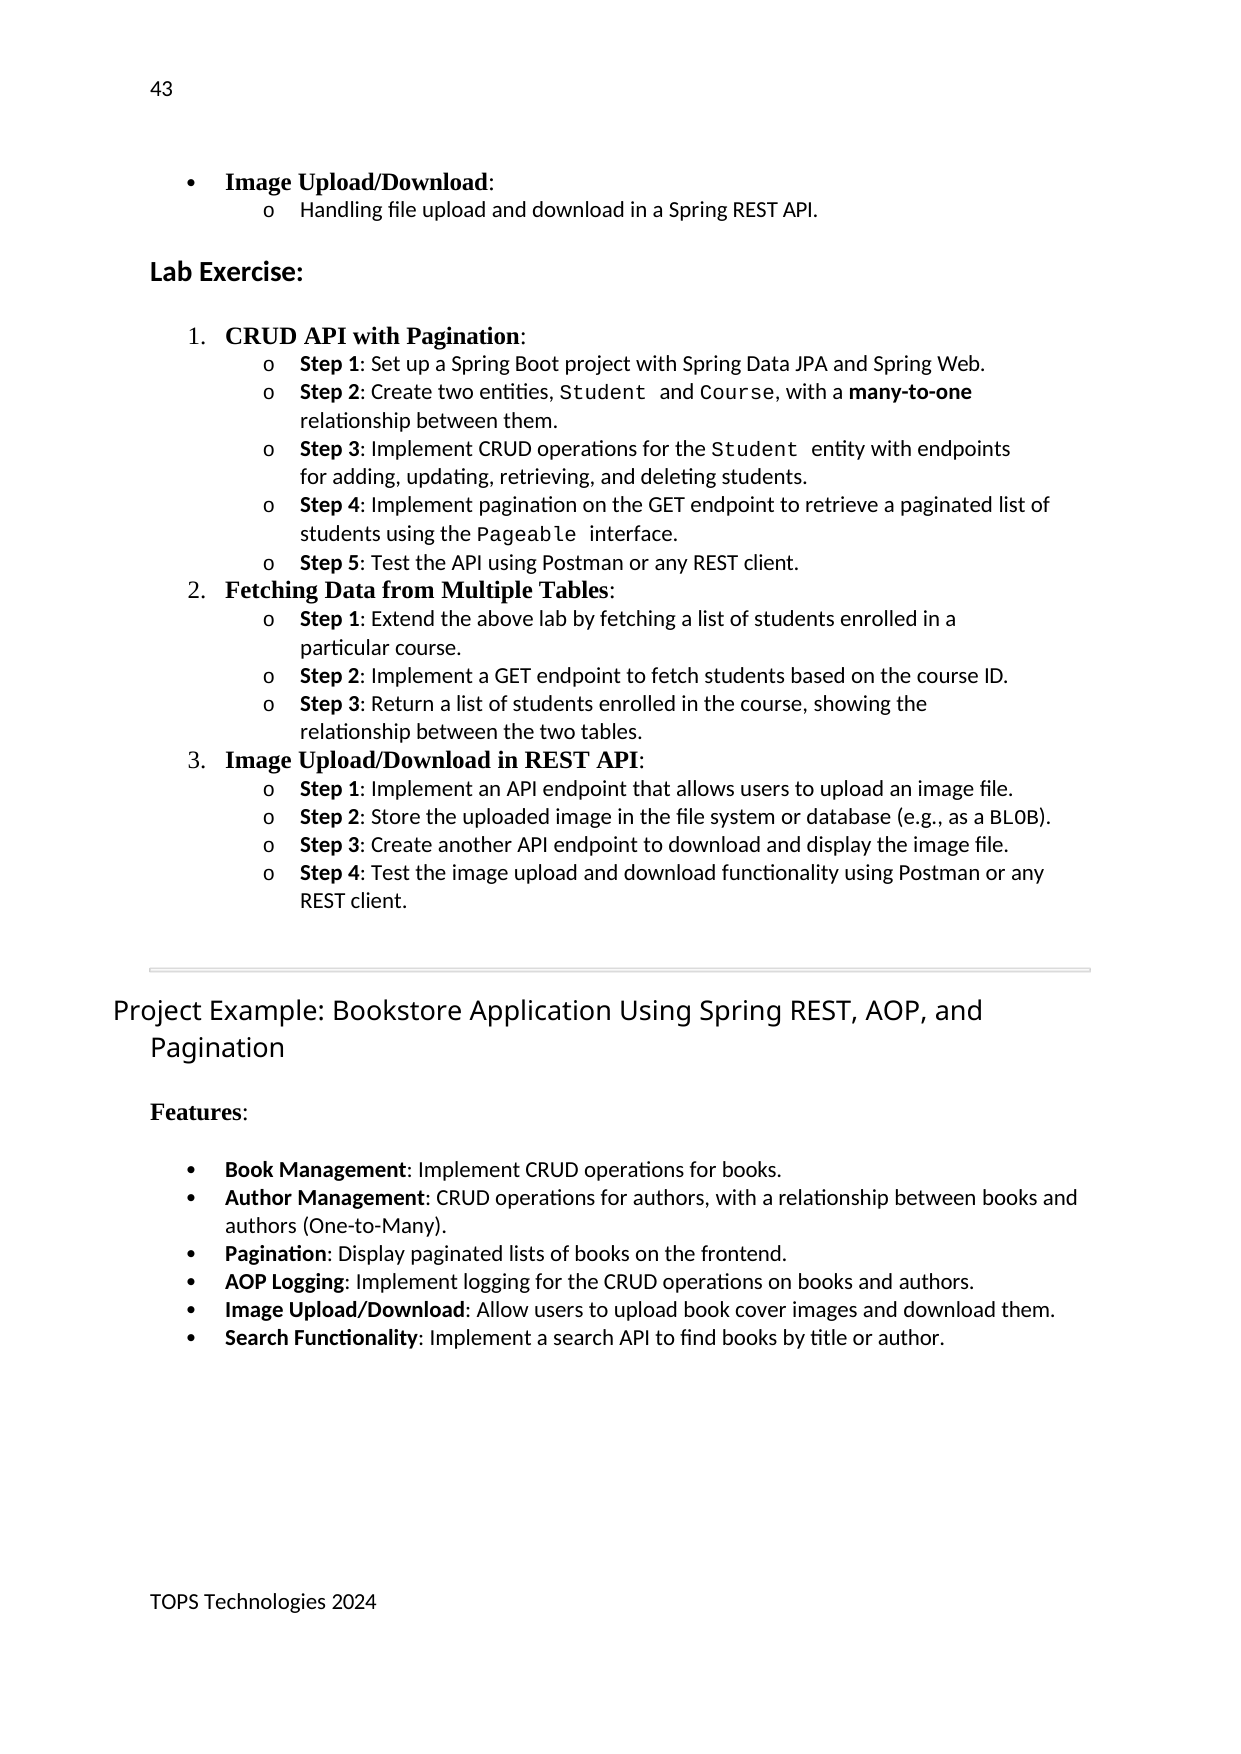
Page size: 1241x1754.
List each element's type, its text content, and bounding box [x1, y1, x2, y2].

list Step 2: Create two entities, Student and Course, with a many-to-one relationship between them. [262, 377, 1081, 434]
list Image Upload/Download: Allow users to upload book cover images and download them. [187, 1295, 1107, 1323]
text Project Example: Bookstore Application Using Spring REST, AOP, and Pagination [113, 992, 1107, 1065]
list Step 4: Implement pagination on the GET endpoint to retrieve a paginated list of students using the Pageable interface. [262, 491, 1050, 548]
list AOP Logging: Implement logging for the CRUD operations on books and authors. [187, 1267, 1107, 1295]
subtitle Lab Exercise: [150, 253, 1107, 289]
list Step 5: Test the API using Postman or any REST client. [262, 548, 1107, 576]
list Book Management: Implement CRUD operations for books. [187, 1155, 1107, 1183]
subtitle Image Upload/Download: [187, 167, 1107, 195]
subtitle CRUD API with Pagination: [187, 321, 1107, 349]
list Step 2: Implement a GET endpoint to fetch students based on the course ID. [262, 661, 1107, 689]
subtitle Fetching Data from Multiple Tables: [187, 576, 1107, 604]
subtitle Image Upload/Download in REST API: [187, 745, 1107, 774]
list Step 2: Store the uploaded image in the file system or database (e.g., as a BLOB). [262, 802, 1107, 830]
list Search Functionality: Implement a search API to find books by title or author. [187, 1323, 1107, 1351]
list Step 1: Extend the above lab by fetching a list of students enrolled in a particular course. [262, 604, 1051, 661]
list Step 3: Implement CRUD operations for the Student entity with endpoints for adding, updating, retrieving, and deleting students. [262, 434, 1036, 491]
list Step 3: Return a list of students enrolled in the course, showing the relationship between the two tables. [262, 689, 1043, 745]
list Step 3: Create another API endpoint to download and display the image file. [262, 830, 1107, 858]
list Step 1: Set up a Spring Boot project with Spring Data JPA and Spring Web. [262, 349, 1107, 377]
list Step 4: Test the image upload and download functionality using Postman or any REST client. [262, 858, 1044, 915]
list Pagination: Display paginated lists of books on the frontend. [187, 1239, 1107, 1267]
subtitle Features: [150, 1097, 1107, 1126]
list Author Management: CRUD operations for authors, with a relationship between books and authors (One-to-Many). [187, 1183, 1078, 1239]
list Step 1: Implement an API endpoint that allows users to upload an image file. [262, 774, 1107, 802]
list Handling file upload and download in a Spring REST API. [262, 195, 1107, 224]
